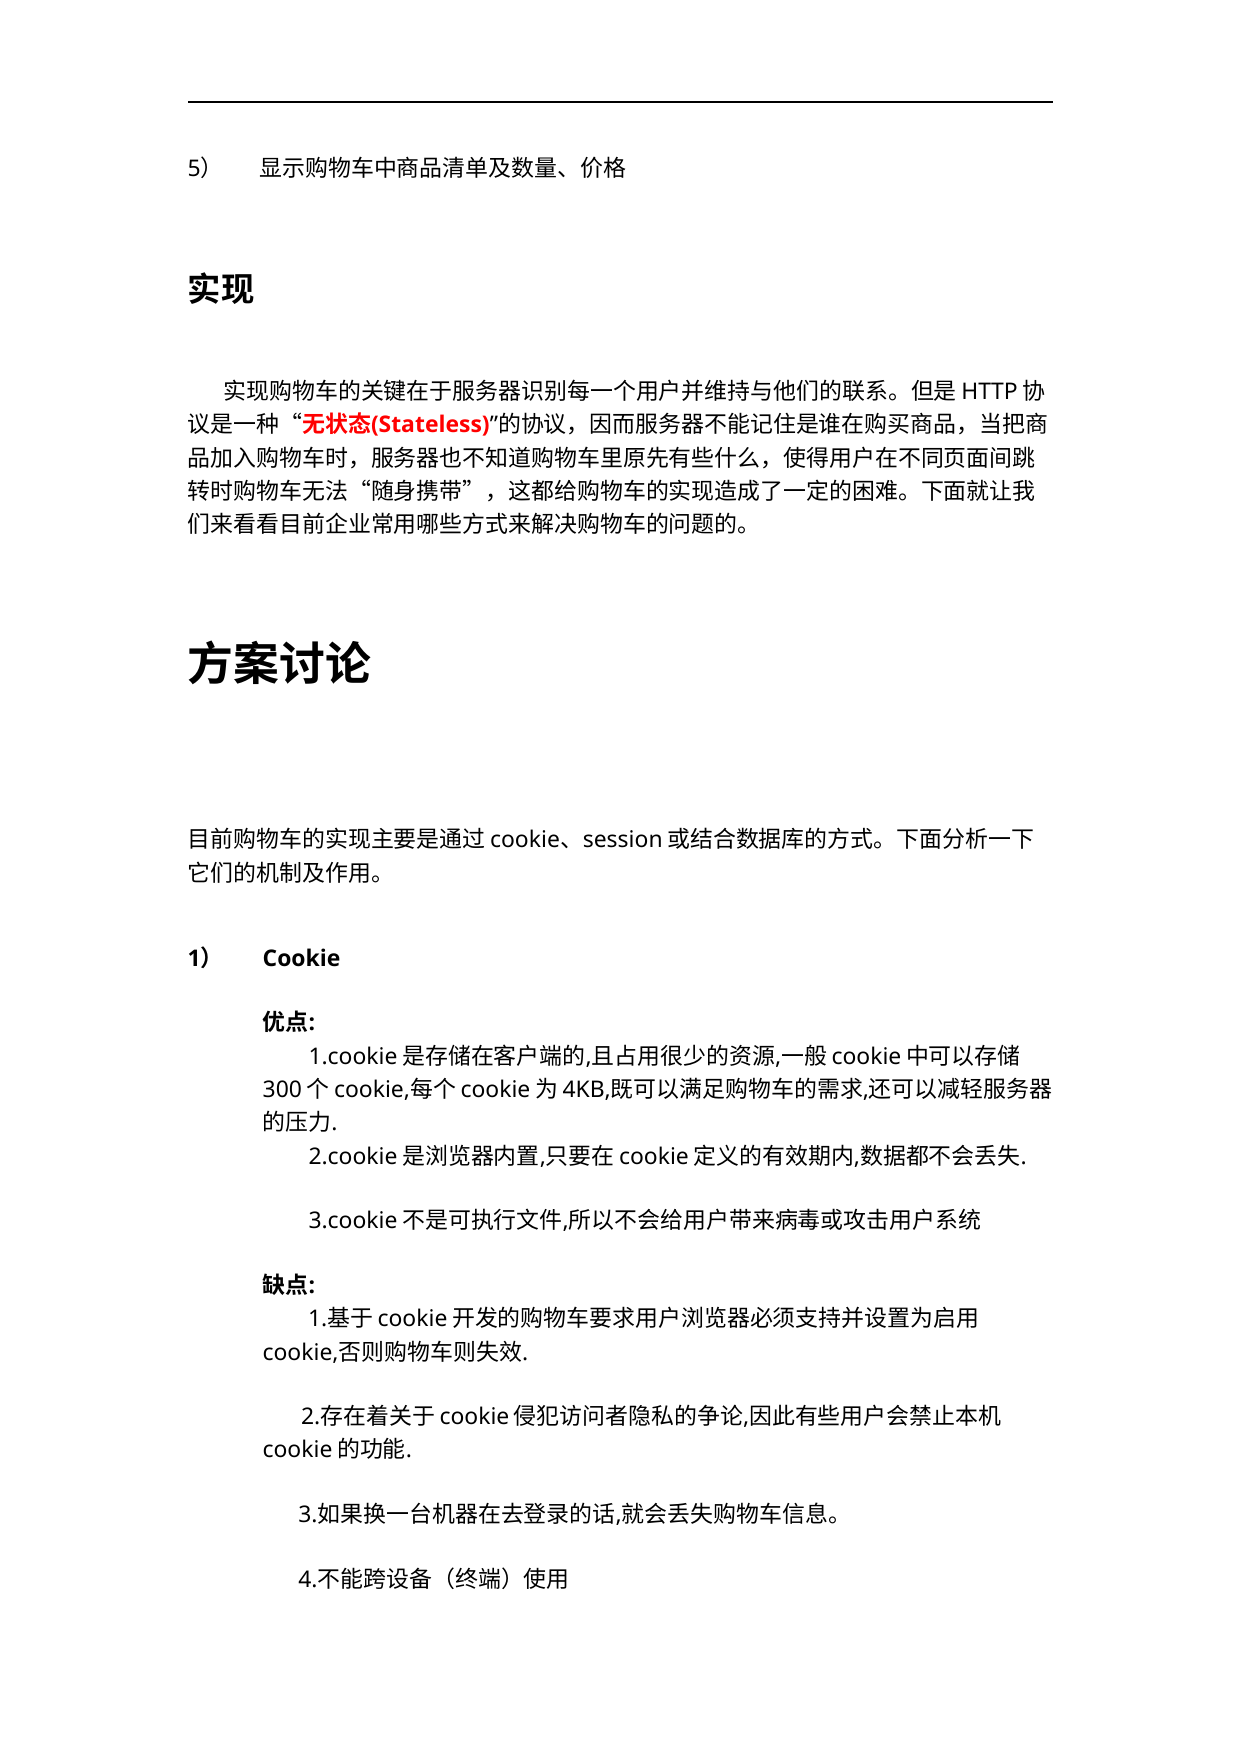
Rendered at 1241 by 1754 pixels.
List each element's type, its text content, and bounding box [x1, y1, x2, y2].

text 5） 显示购物车中商品清单及数量、价格 [187, 150, 1053, 183]
text 目前购物车的实现主要是通过cookie、session或结合数据库的方式。下面分析一下它们的机制及作用。 [187, 821, 1053, 888]
text 实现购物车的关键在于服务器识别每一个用户并维持与他们的联系。但是HTTP协议是一种“无状态(Stateless)”的协议，因而服务器不能记住是谁在购买商品，当把商品加入购物车时，服务器也不知道购物车里原先有些什么，使得用户在不同页面间跳转时购物车无法“随身携带”，这都给购物车的实现造成了一定的困难。下面就让我们来看看目前企业常用哪些方式来解决购物车的问题的。 [187, 373, 1053, 539]
text 1.cookie是存储在客户端的,且占用很少的资源,一般cookie中可以存储300个cookie,每个cookie为4KB,既可以满足购物车的需求,还可以减轻服务器的压力. [262, 1038, 1053, 1138]
text 2.cookie是浏览器内置,只要在cookie定义的有效期内,数据都不会丢失. [262, 1138, 1053, 1171]
text 3.如果换一台机器在去登录的话,就会丢失购物车信息。 [262, 1496, 1053, 1529]
subtitle 方案讨论 [187, 627, 1053, 693]
text 缺点: [187, 1267, 1053, 1300]
text 4.不能跨设备（终端）使用 [262, 1561, 1053, 1594]
text 2.存在着关于cookie侵犯访问者隐私的争论,因此有些用户会禁止本机cookie的功能. [262, 1398, 1053, 1465]
text 优点: [262, 1004, 1053, 1038]
text 3.cookie不是可执行文件,所以不会给用户带来病毒或攻击用户系统 [262, 1202, 1053, 1236]
subtitle 实现 [187, 262, 1053, 311]
list Cookie [187, 940, 1053, 973]
text 1.基于cookie开发的购物车要求用户浏览器必须支持并设置为启用cookie,否则购物车则失效. [262, 1300, 1053, 1367]
